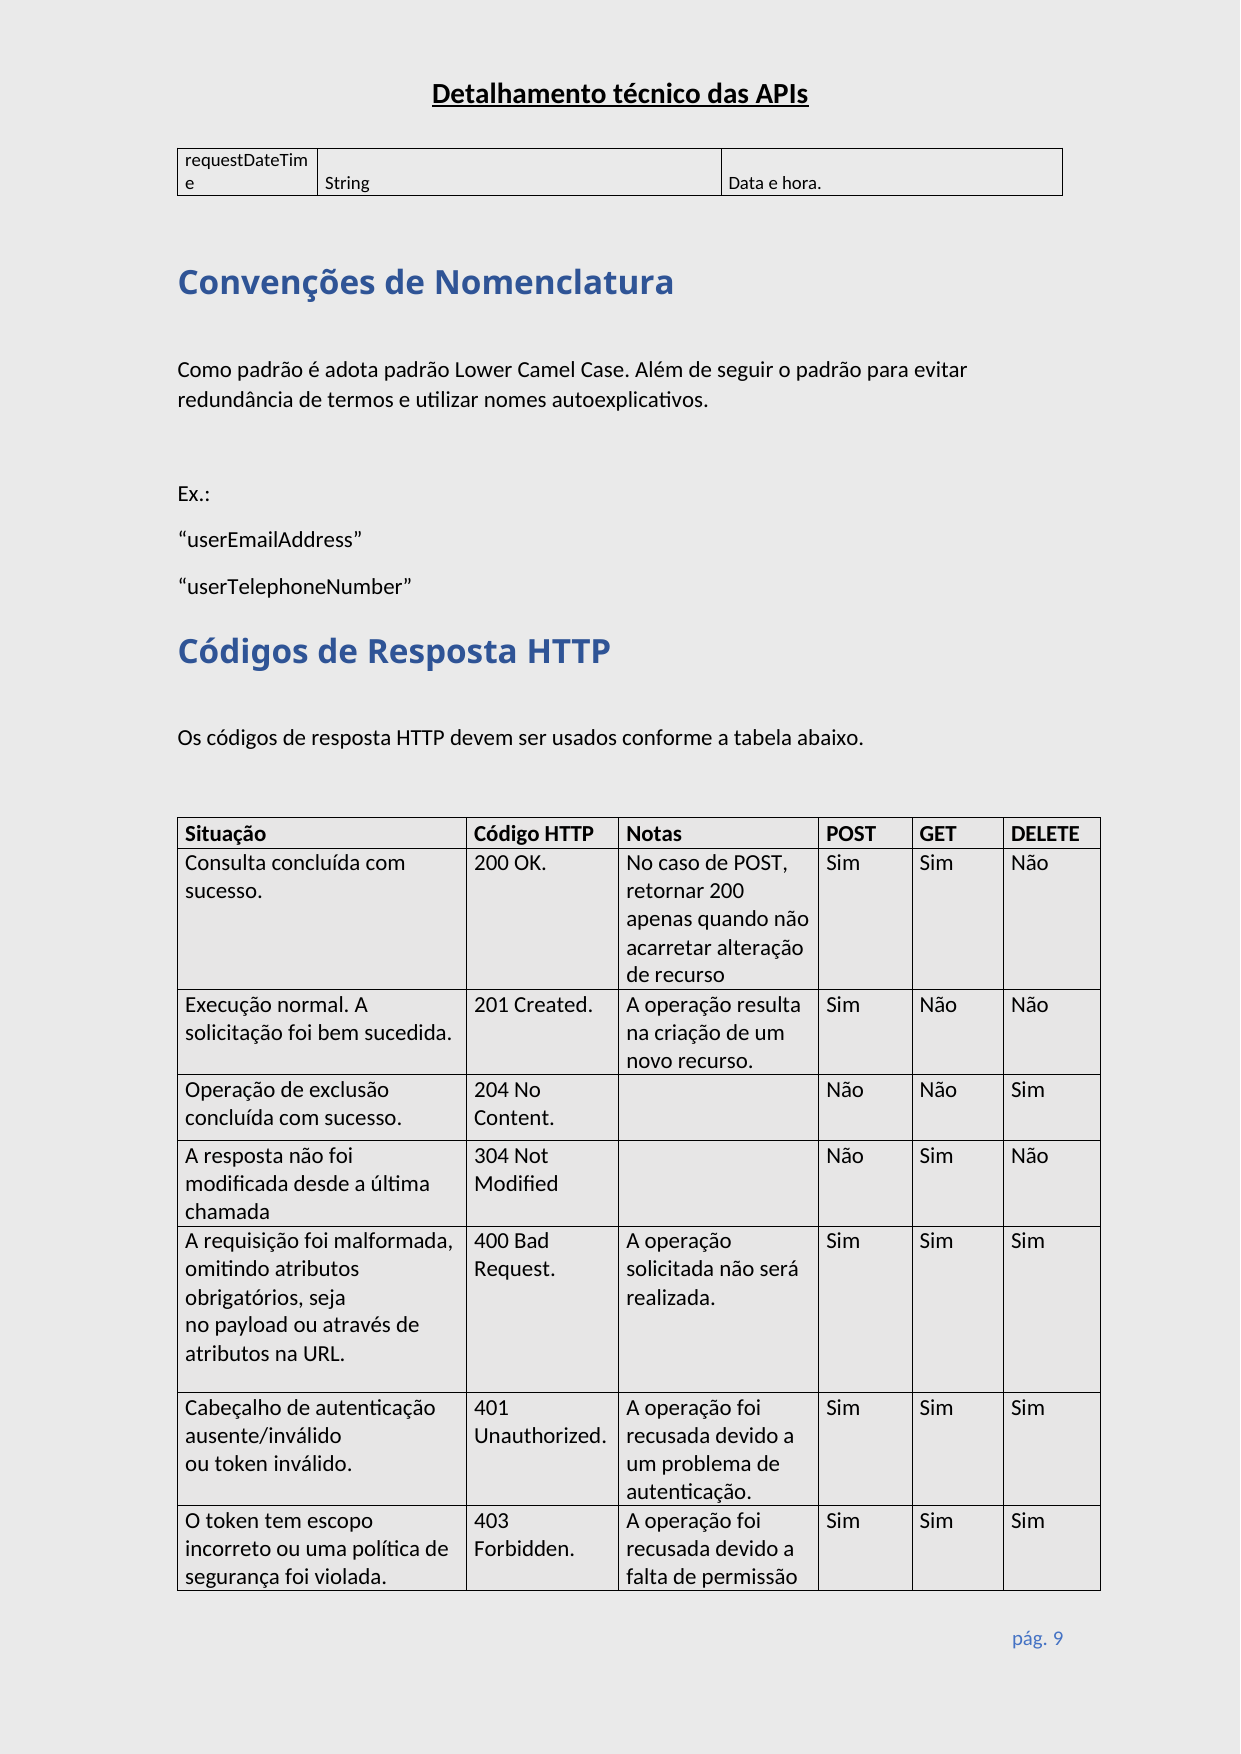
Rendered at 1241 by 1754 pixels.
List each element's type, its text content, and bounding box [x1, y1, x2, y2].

table_cell Sim [819, 990, 912, 1074]
table_cell Cabeçalho de autenticação ausente/inválido ou token inválido. [178, 1393, 466, 1505]
table_cell Sim [819, 1227, 912, 1392]
table_cell Sim [819, 849, 912, 989]
table_cell Sim [1004, 1393, 1100, 1505]
table_cell Data e hora. [722, 149, 1062, 194]
table_cell String [318, 149, 721, 194]
table_cell Sim [913, 849, 1003, 989]
table_cell Sim [913, 1506, 1003, 1590]
table_header GET [913, 818, 1003, 847]
table_cell Não [913, 1075, 1003, 1140]
table_cell 401 Unauthorized. [467, 1393, 618, 1505]
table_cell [178, 1506, 466, 1590]
table_cell [619, 1141, 818, 1226]
table_cell 400 Bad Request. [467, 1227, 618, 1392]
text Os códigos de resposta HTTP devem ser usados conforme a tabela abaixo. [177, 723, 1063, 752]
table_cell Não [1004, 990, 1100, 1074]
table_cell Não [913, 990, 1003, 1074]
table_cell A resposta não foi modificada desde a última chamada [178, 1141, 466, 1226]
table_cell Não [819, 1075, 912, 1140]
text “userEmailAddress” [177, 526, 1063, 554]
table_cell Sim [913, 1227, 1003, 1392]
table_header DELETE [1004, 818, 1100, 847]
table_cell 403 Forbidden. [467, 1506, 618, 1590]
table_cell A requisição foi malformada, omitindo atributos obrigatórios, seja no payload ou através de atributos na URL. [178, 1227, 466, 1392]
table_cell Sim [1004, 1227, 1100, 1392]
table_cell A operação solicitada não será realizada. [619, 1227, 818, 1392]
table_cell Sim [1004, 1075, 1100, 1140]
text “userTelephoneNumber” [177, 572, 1063, 601]
table_cell requestDateTime [178, 149, 317, 194]
table_cell 201 Created. [467, 990, 618, 1074]
table_cell Sim [913, 1393, 1003, 1505]
table_cell Não [1004, 849, 1100, 989]
table_cell Não [819, 1141, 912, 1226]
table_header Código HTTP [467, 818, 618, 847]
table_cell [619, 1506, 818, 1590]
table_header Situação [178, 818, 466, 847]
subtitle Códigos de Resposta HTTP [177, 628, 1063, 673]
table_cell 204 No Content. [467, 1075, 618, 1140]
table_cell Consulta concluída com sucesso. [178, 849, 466, 989]
table_cell Execução normal. A solicitação foi bem sucedida. [178, 990, 466, 1074]
table_header POST [819, 818, 912, 847]
table_cell 304 Not Modified [467, 1141, 618, 1226]
table_cell Sim [819, 1393, 912, 1505]
text Como padrão é adota padrão Lower Camel Case. Além de seguir o padrão para evitar redundância de termos e utilizar nomes autoexplicativos. [177, 355, 1063, 413]
table_cell [619, 1075, 818, 1140]
table_cell No caso de POST, retornar 200 apenas quando não acarretar alteração de recurso [619, 849, 818, 989]
table_cell Sim [913, 1141, 1003, 1226]
table_cell Operação de exclusão concluída com sucesso. [178, 1075, 466, 1140]
table_header Notas [619, 818, 818, 847]
text Ex.: [177, 479, 1063, 507]
table_cell Não [1004, 1141, 1100, 1226]
table_cell A operação resulta na criação de um novo recurso. [619, 990, 818, 1074]
table_cell 200 OK. [467, 849, 618, 989]
table_cell Sim [819, 1506, 912, 1590]
subtitle Convenções de Nomenclatura [177, 259, 1063, 304]
table_cell A operação foi recusada devido a um problema de autenticação. [619, 1393, 818, 1505]
table_cell Sim [1004, 1506, 1100, 1590]
